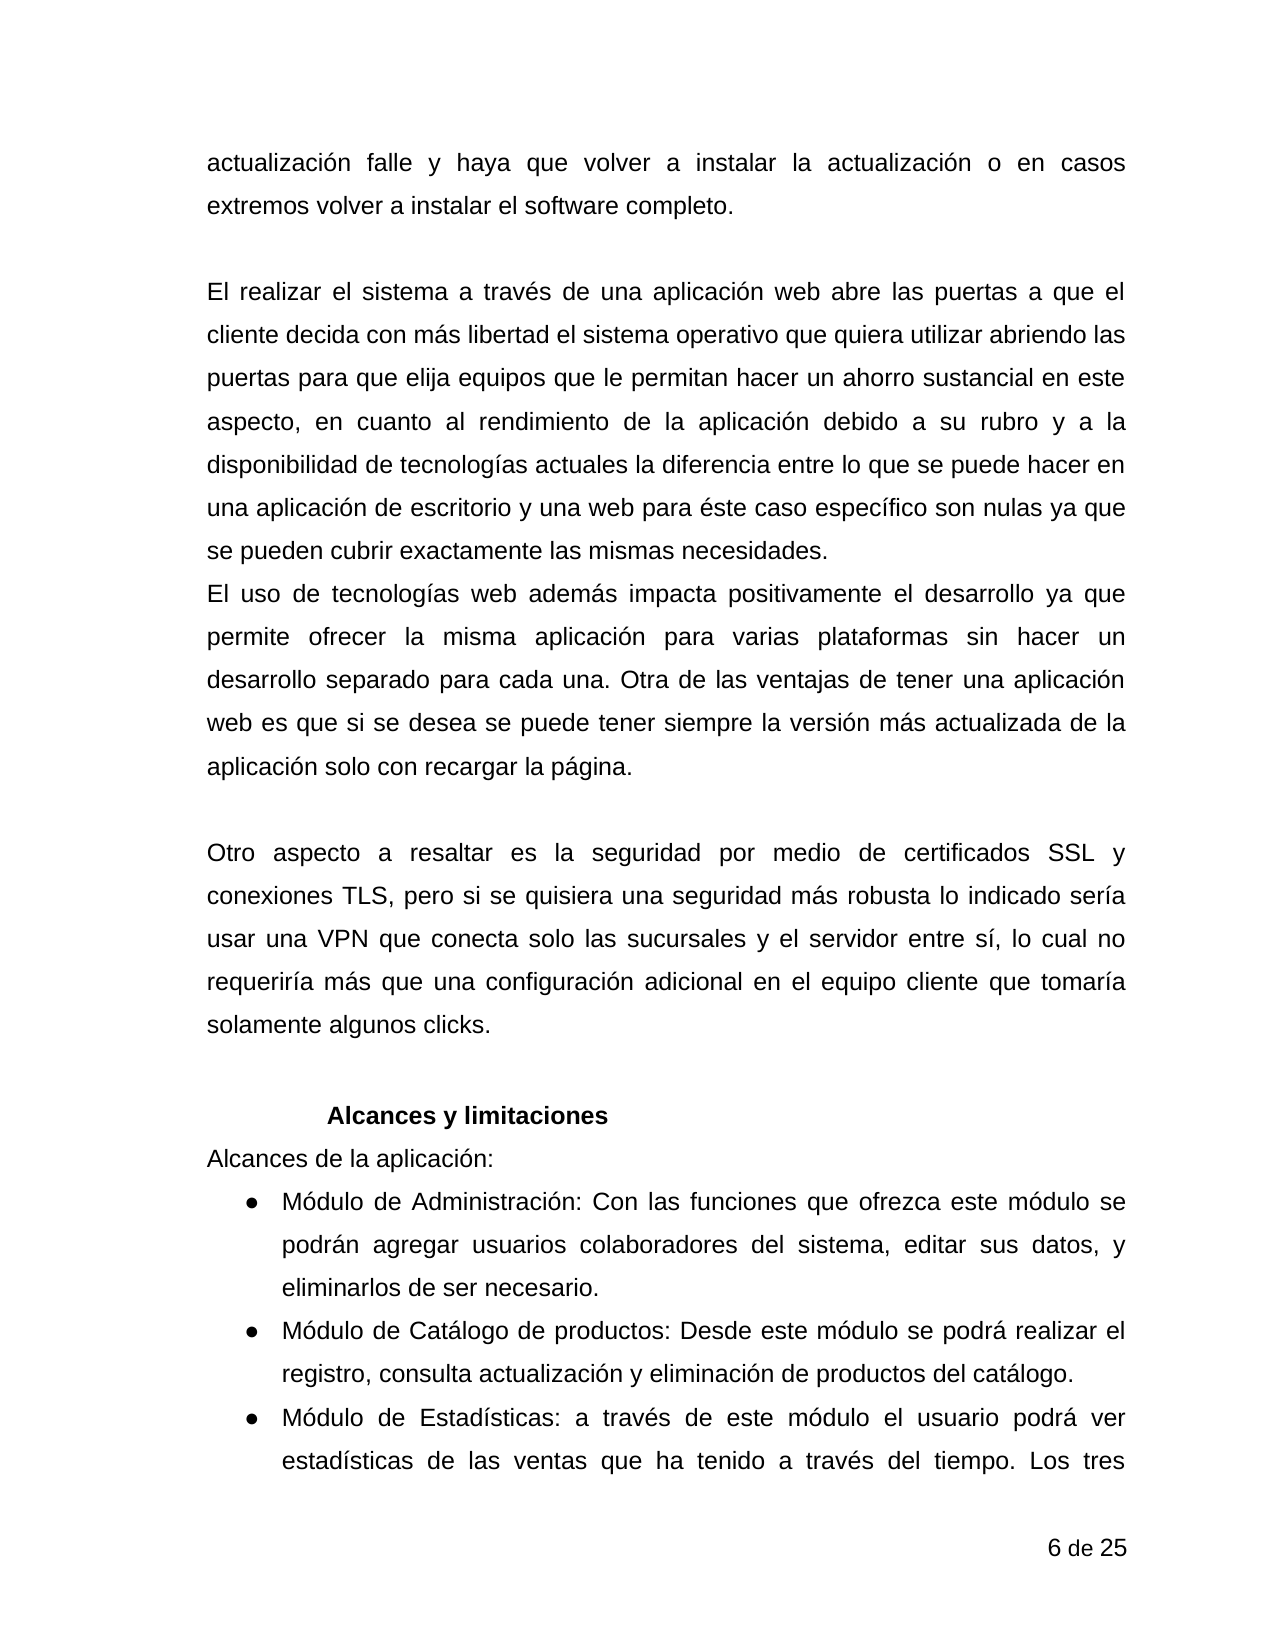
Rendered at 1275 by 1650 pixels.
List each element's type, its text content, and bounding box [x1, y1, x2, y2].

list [244, 1402, 1127, 1474]
text El uso de tecnologías web además impacta positivamente el desarrollo ya que permite ofrecer la misma aplicación para varias plataformas sin hacer un desarrollo separado para cada una. Otra de las ventajas de tener una aplicación web es que si se desea se puede tener siempre la versión más actualizada de la aplicación solo con recargar la página. [207, 579, 1127, 780]
list Módulo de Administración: Con las funciones que ofrezca este módulo se podrán agregar usuarios colaboradores del sistema, editar sus datos, y eliminarlos de ser necesario. [244, 1187, 1127, 1302]
text Otro aspecto a resaltar es la seguridad por medio de certificados SSL y conexiones TLS, pero si se quisiera una seguridad más robusta lo indicado sería usar una VPN que conecta solo las sucursales y el servidor entre sí, lo cual no requeriría más que una configuración adicional en el equipo cliente que tomaría solamente algunos clicks. [207, 838, 1127, 1039]
subtitle Alcances y limitaciones [267, 1101, 1127, 1129]
list Módulo de Catálogo de productos: Desde este módulo se podrá realizar el registro, consulta actualización y eliminación de productos del catálogo. [244, 1316, 1127, 1388]
text El realizar el sistema a través de una aplicación web abre las puertas a que el cliente decida con más libertad el sistema operativo que quiera utilizar abriendo las puertas para que elija equipos que le permitan hacer un ahorro sustancial en este aspecto, en cuanto al rendimiento de la aplicación debido a su rubro y a la disponibilidad de tecnologías actuales la diferencia entre lo que se puede hacer en una aplicación de escritorio y una web para éste caso específico son nulas ya que se pueden cubrir exactamente las mismas necesidades. [207, 277, 1127, 564]
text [207, 148, 1127, 219]
text Alcances de la aplicación: [207, 1144, 1127, 1172]
